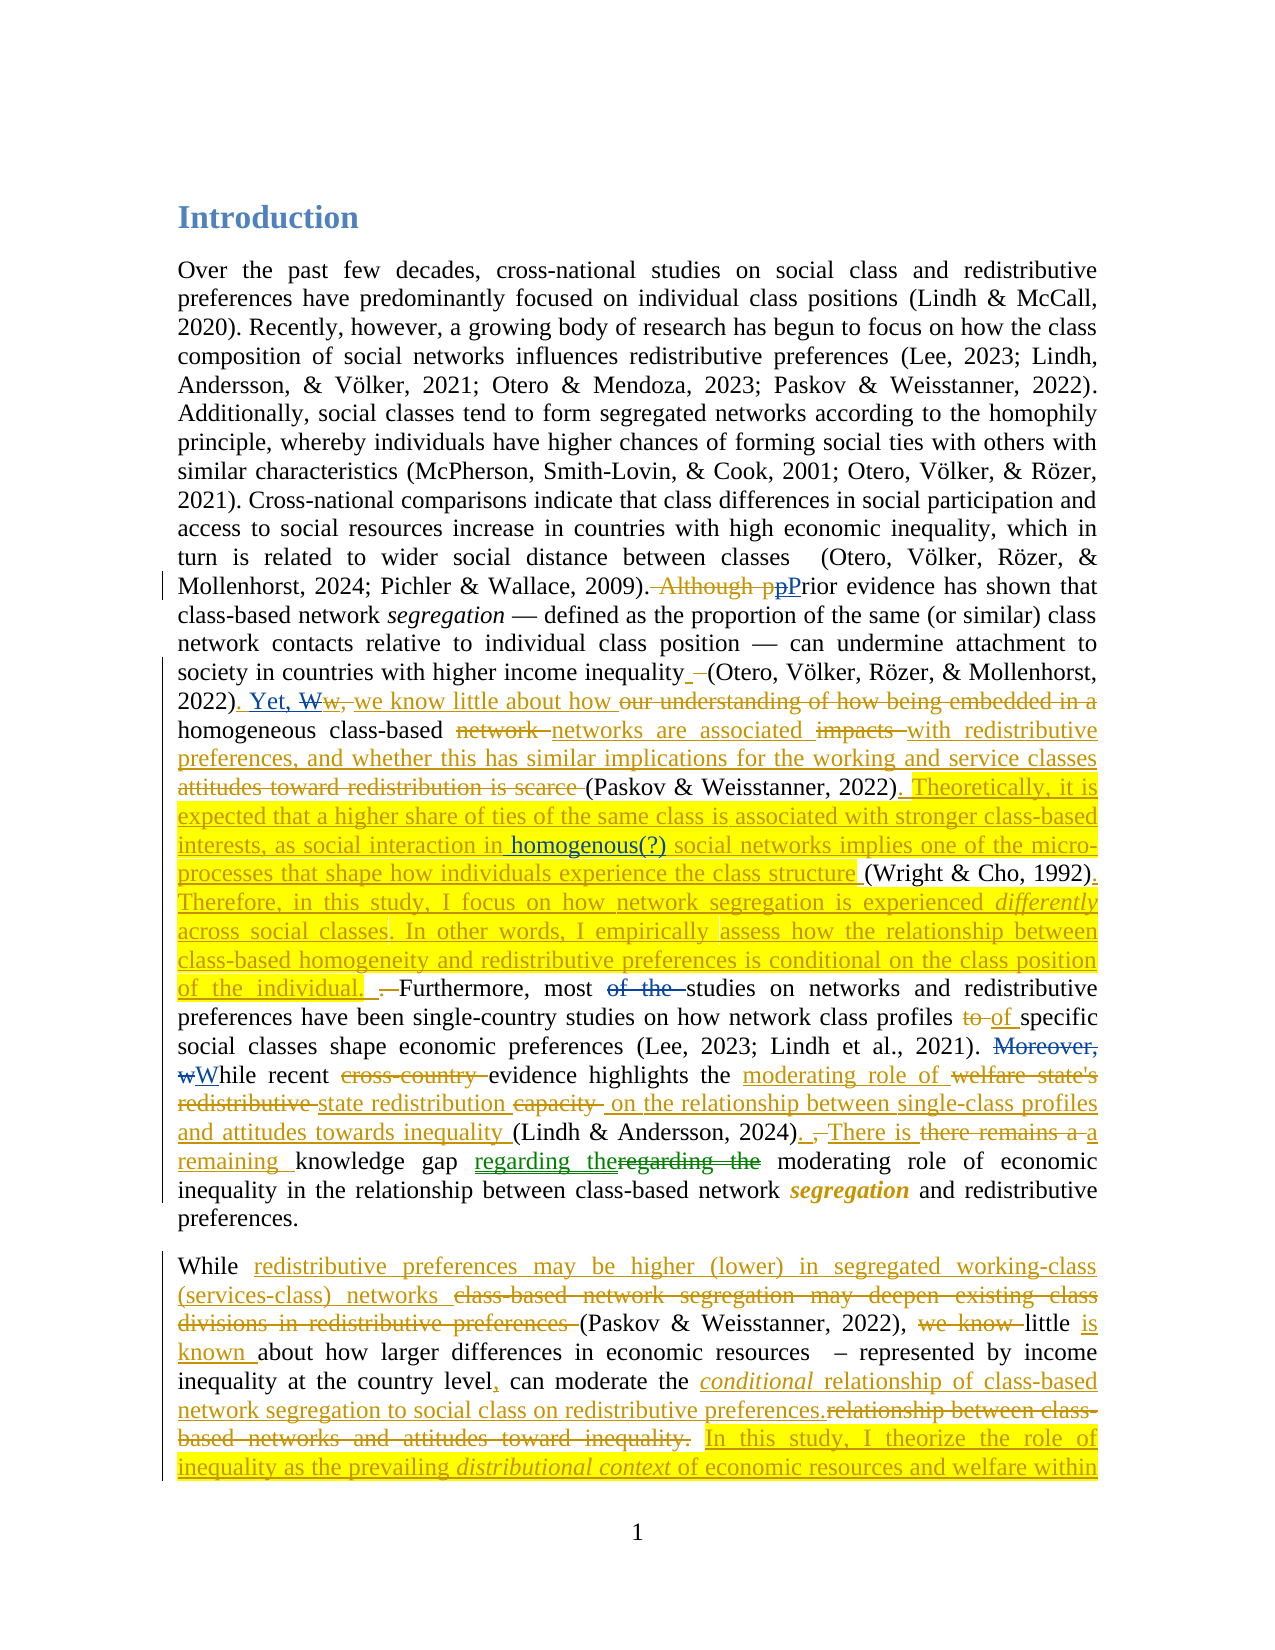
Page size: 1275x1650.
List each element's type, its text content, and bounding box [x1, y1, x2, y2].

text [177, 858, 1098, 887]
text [177, 1251, 1098, 1452]
text Over the past few decades, cross-national studies on social class and redistributive preferences have predominantly focused on individual class positions (Lindh & McCall, 2020). Recently, however, a growing body of research has begun to focus on how the class composition of social networks influences redistributive preferences (Lee, 2023; Lindh, Andersson, & Völker, 2021; Otero & Mendoza, 2023; Paskov & Weisstanner, 2022). Additionally, social classes tend to form segregated networks according to the homophily principle, whereby individuals have higher chances of forming social ties with others with similar characteristics (McPherson, Smith-Lovin, & Cook, 2001; Otero, Völker, & Rözer, 2021). Cross-national comparisons indicate that class differences in social participation and access to social resources increase in countries with high economic inequality, which in turn is related to wider social distance between classes (Otero, Völker, Rözer, & Mollenhorst, 2024; Pichler & Wallace, 2009).rior evidence has shown that class-based network segregation — defined as the proportion of the same (or similar) class network contacts relative to individual class position — can undermine attachment to society in countries with higher income inequality(Otero, Völker, Rözer, & Mollenhorst, 2022)homogeneous class-based (Paskov & Weisstanner, 2022)(Wright & Cho, 1992)Furthermore, most studies on networks and redistributive preferences have been single-country studies on how network class profiles specific social classes shape economic preferences (Lee, 2023; Lindh et al., 2021). hile recent evidence highlights the (Lindh & Andersson, 2024)knowledge gap moderating role of economic inequality in the relationship between class-based network segregation and redistributive preferences. [177, 973, 1098, 1232]
text Over the past few decades, cross-national studies on social class and redistributive preferences have predominantly focused on individual class positions (Lindh & McCall, 2020). Recently, however, a growing body of research has begun to focus on how the class composition of social networks influences redistributive preferences (Lee, 2023; Lindh, Andersson, & Völker, 2021; Otero & Mendoza, 2023; Paskov & Weisstanner, 2022). Additionally, social classes tend to form segregated networks according to the homophily principle, whereby individuals have higher chances of forming social ties with others with similar characteristics (McPherson, Smith-Lovin, & Cook, 2001; Otero, Völker, & Rözer, 2021). Cross-national comparisons indicate that class differences in social participation and access to social resources increase in countries with high economic inequality, which in turn is related to wider social distance between classes (Otero, Völker, Rözer, & Mollenhorst, 2024; Pichler & Wallace, 2009).rior evidence has shown that class-based network segregation — defined as the proportion of the same (or similar) class network contacts relative to individual class position — can undermine attachment to society in countries with higher income inequality(Otero, Völker, Rözer, & Mollenhorst, 2022)homogeneous class-based (Paskov & Weisstanner, 2022)(Wright & Cho, 1992)Furthermore, most studies on networks and redistributive preferences have been single-country studies on how network class profiles specific social classes shape economic preferences (Lee, 2023; Lindh et al., 2021). hile recent evidence highlights the (Lindh & Andersson, 2024)knowledge gap moderating role of economic inequality in the relationship between class-based network segregation and redistributive preferences. [177, 255, 1098, 801]
subtitle Introduction [177, 198, 1098, 236]
